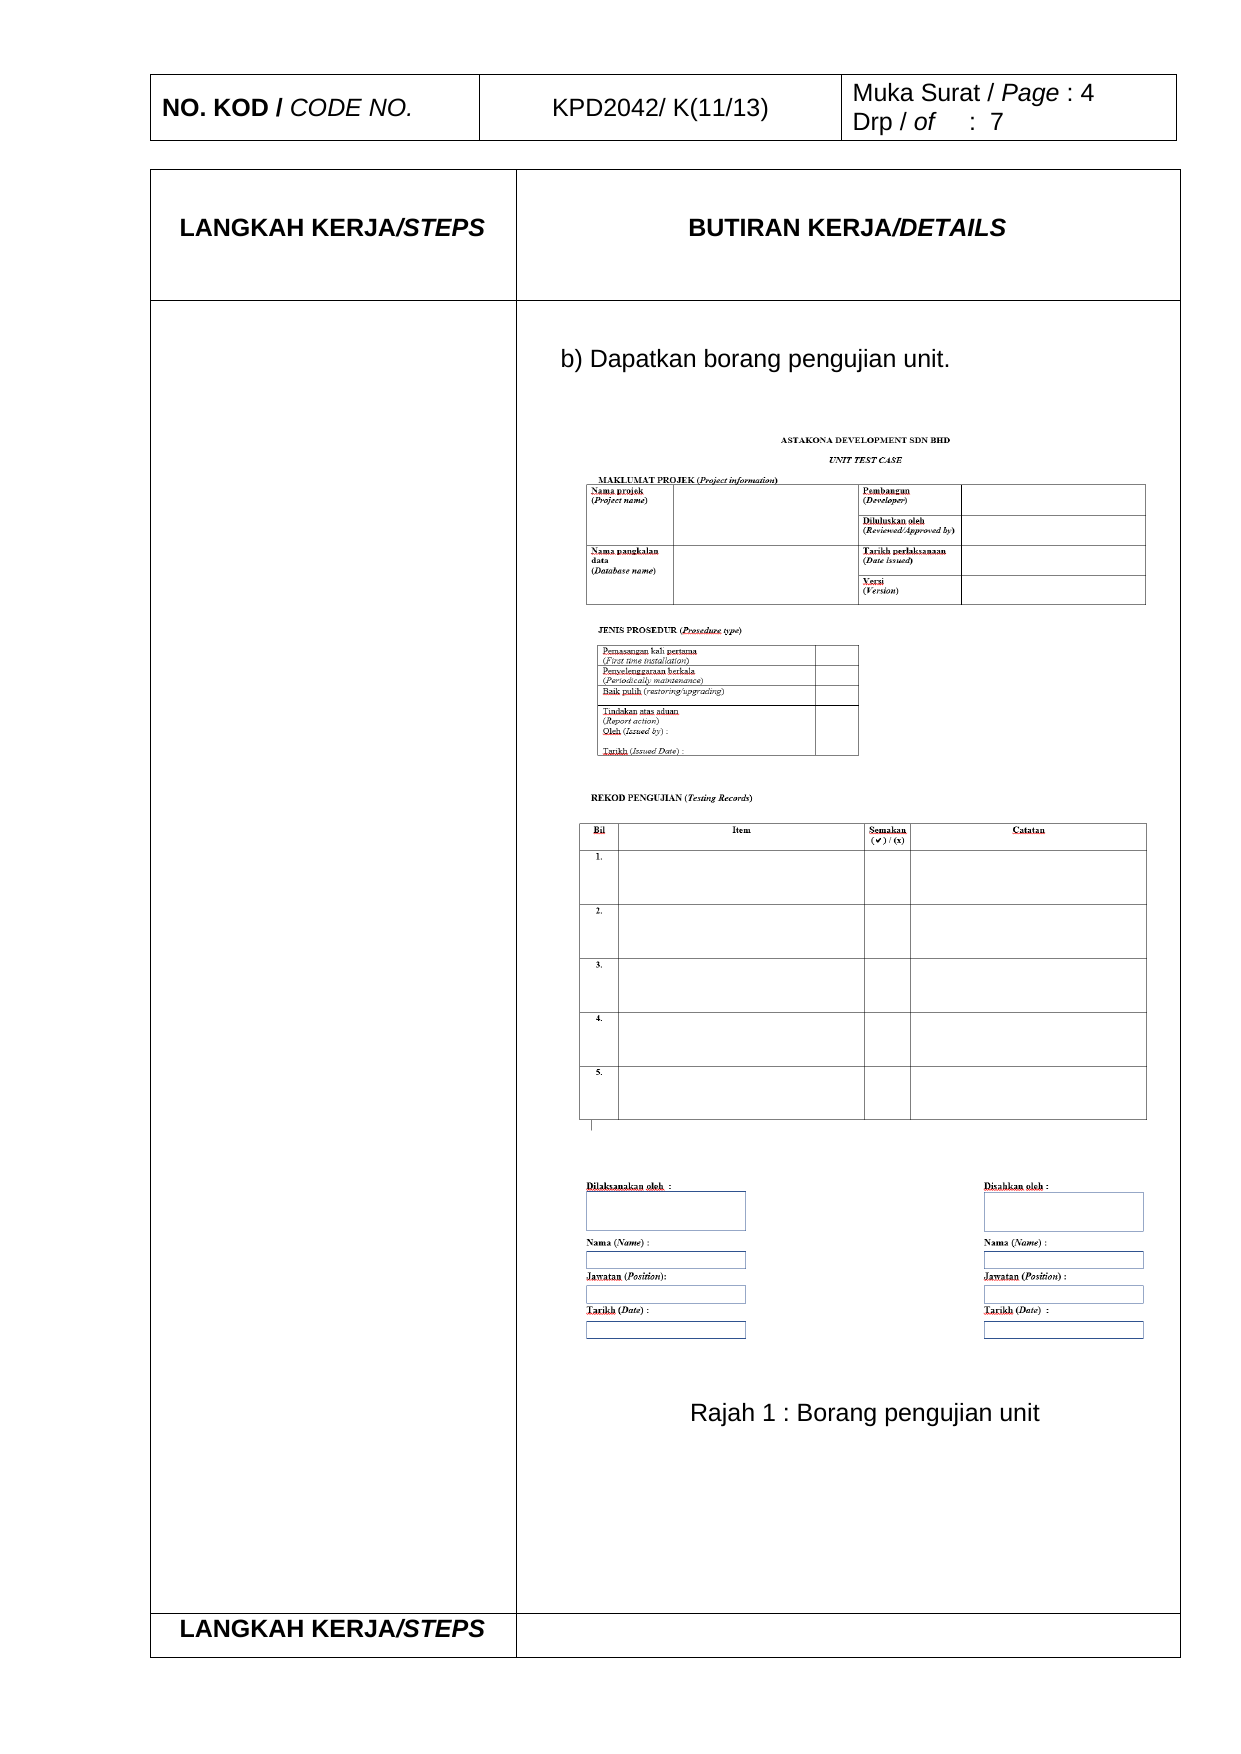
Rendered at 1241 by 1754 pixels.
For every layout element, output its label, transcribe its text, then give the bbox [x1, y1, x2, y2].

picture [572, 430, 1158, 769]
table_cell [151, 301, 516, 1613]
table_cell b) Dapatkan borang pengujian unit. Rajah 1 : Borang pengujian unit [517, 301, 1180, 1613]
table_cell BUTIRAN KERJA/DETAILS [517, 170, 1180, 299]
picture [571, 783, 1159, 1133]
picture [569, 1146, 1161, 1384]
table_cell LANGKAH KERJA/STEPS [151, 170, 516, 299]
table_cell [517, 1614, 1180, 1657]
table_cell LANGKAH KERJA/STEPS [151, 1614, 516, 1657]
